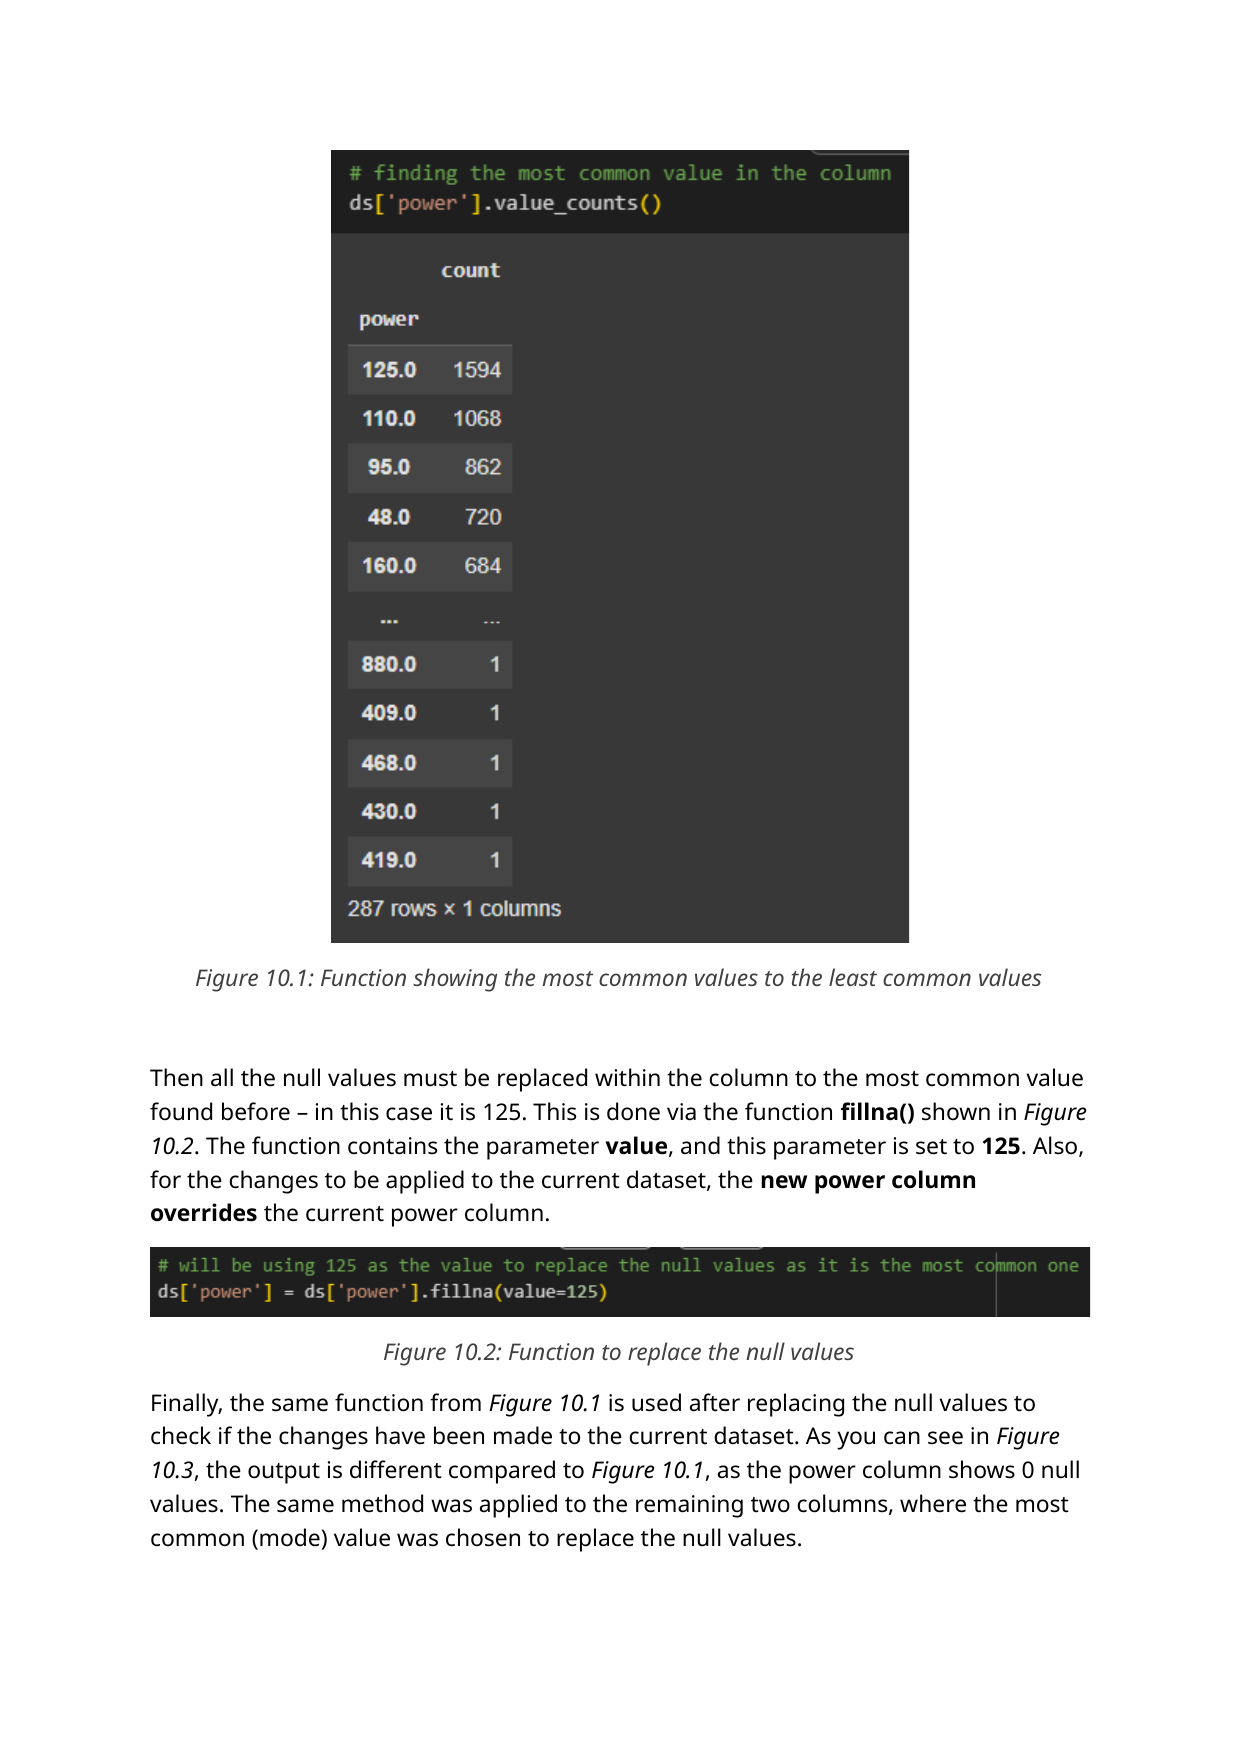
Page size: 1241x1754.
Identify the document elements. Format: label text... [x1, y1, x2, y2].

text Then all the null values must be replaced within the column to the most common value found before – in this case it is 125. This is done via the function fillna() shown in Figure 10.2. The function contains the parameter value, and this parameter is set to 125. Also, for the changes to be applied to the current dataset, the new power column overrides the current power column. [150, 1062, 1090, 1228]
picture [331, 150, 910, 943]
text Figure 10.1: Function showing the most common values to the least common values [150, 961, 1090, 993]
picture [150, 1247, 1091, 1317]
text Finally, the same function from Figure 10.1 is used after replacing the null values to check if the changes have been made to the current dataset. As you can see in Figure 10.3, the output is different compared to Figure 10.1, as the power column shows 0 null values. The same method was applied to the remaining two columns, where the most common (mode) value was chosen to replace the null values. [150, 1387, 1090, 1553]
text Figure 10.2: Function to replace the null values [150, 1336, 1090, 1367]
